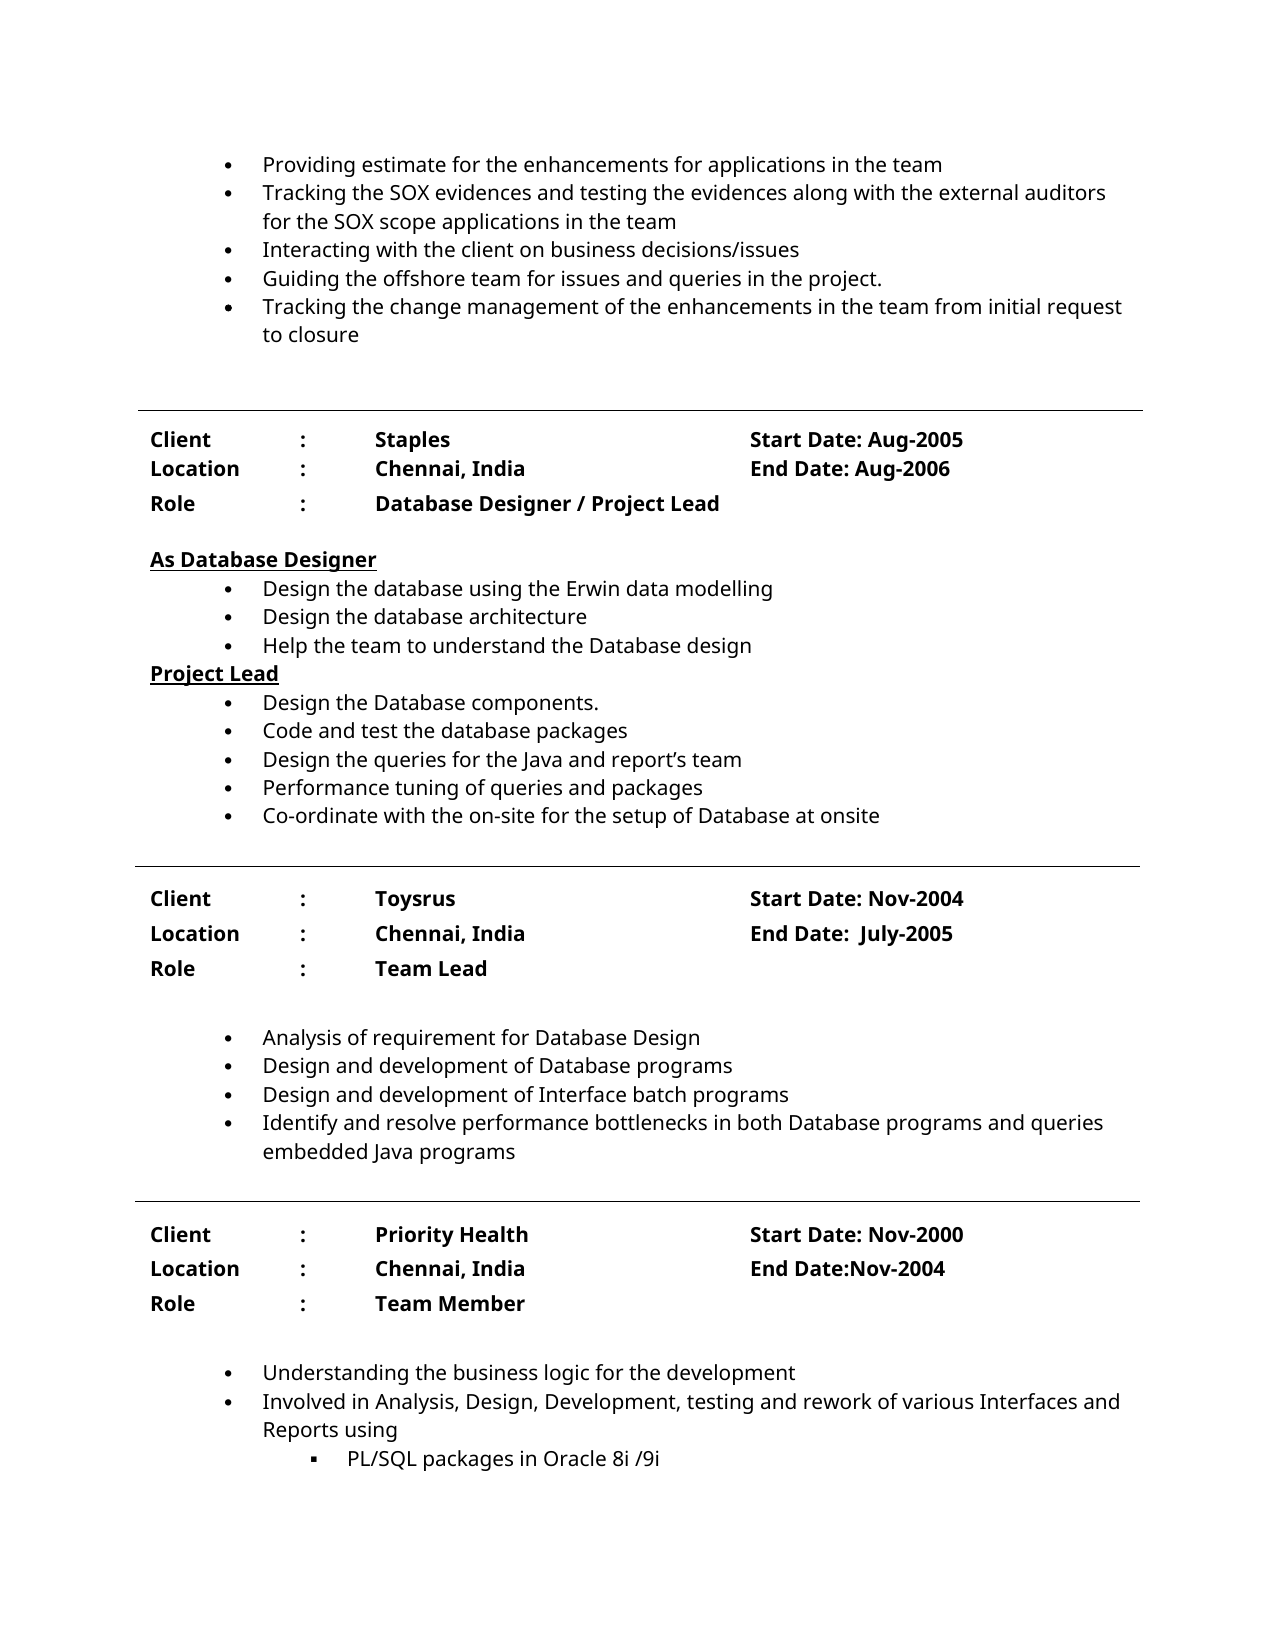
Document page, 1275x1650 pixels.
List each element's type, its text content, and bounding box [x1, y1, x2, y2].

list Design the database architecture [225, 602, 1125, 631]
list Design and development of Interface batch programs [225, 1080, 1125, 1108]
text Location : Chennai, India End Date:Nov-2004 [150, 1254, 1125, 1283]
list Tracking the change management of the enhancements in the team from initial request to closure [225, 292, 1125, 349]
list Providing estimate for the enhancements for applications in the team [225, 150, 1125, 178]
text Location : Chennai, India End Date: July-2005 [150, 919, 1125, 947]
list Design the Database components. [225, 688, 1125, 716]
list Involved in Analysis, Design, Development, testing and rework of various Interfaces and Reports using [225, 1387, 1125, 1444]
list Design the queries for the Java and report’s team [225, 745, 1125, 773]
list Guiding the offshore team for issues and queries in the project. [225, 264, 1125, 292]
text Location : Chennai, India End Date: Aug-2006 [150, 454, 1125, 482]
text As Database Designer [150, 546, 1125, 574]
text Role : Database Designer / Project Lead [150, 489, 1125, 517]
list Performance tuning of queries and packages [225, 773, 1125, 802]
list Help the team to understand the Database design [225, 631, 1125, 659]
text Role : Team Member [150, 1289, 1125, 1317]
list Tracking the SOX evidences and testing the evidences along with the external auditors for the SOX scope applications in the team [225, 178, 1125, 235]
list Design and development of Database programs [225, 1052, 1125, 1080]
list Identify and resolve performance bottlenecks in both Database programs and queries embedded Java programs [225, 1108, 1125, 1165]
text Client : Toysrus Start Date: Nov-2004 [150, 884, 1125, 913]
list Understanding the business logic for the development [225, 1358, 1125, 1387]
list Code and test the database packages [225, 716, 1125, 745]
text Project Lead [150, 659, 1125, 688]
text Client : Staples Start Date: Aug-2005 [150, 426, 1125, 454]
list Interacting with the client on business decisions/issues [225, 235, 1125, 264]
list PL/SQL packages in Oracle 8i /9i [309, 1444, 1125, 1472]
text Role : Team Lead [150, 954, 1125, 982]
list Analysis of requirement for Database Design [225, 1023, 1125, 1052]
list Co-ordinate with the on-site for the setup of Database at onsite [225, 802, 1125, 830]
list Design the database using the Erwin data modelling [225, 574, 1125, 602]
text Client : Priority Health Start Date: Nov-2000 [150, 1220, 1125, 1248]
